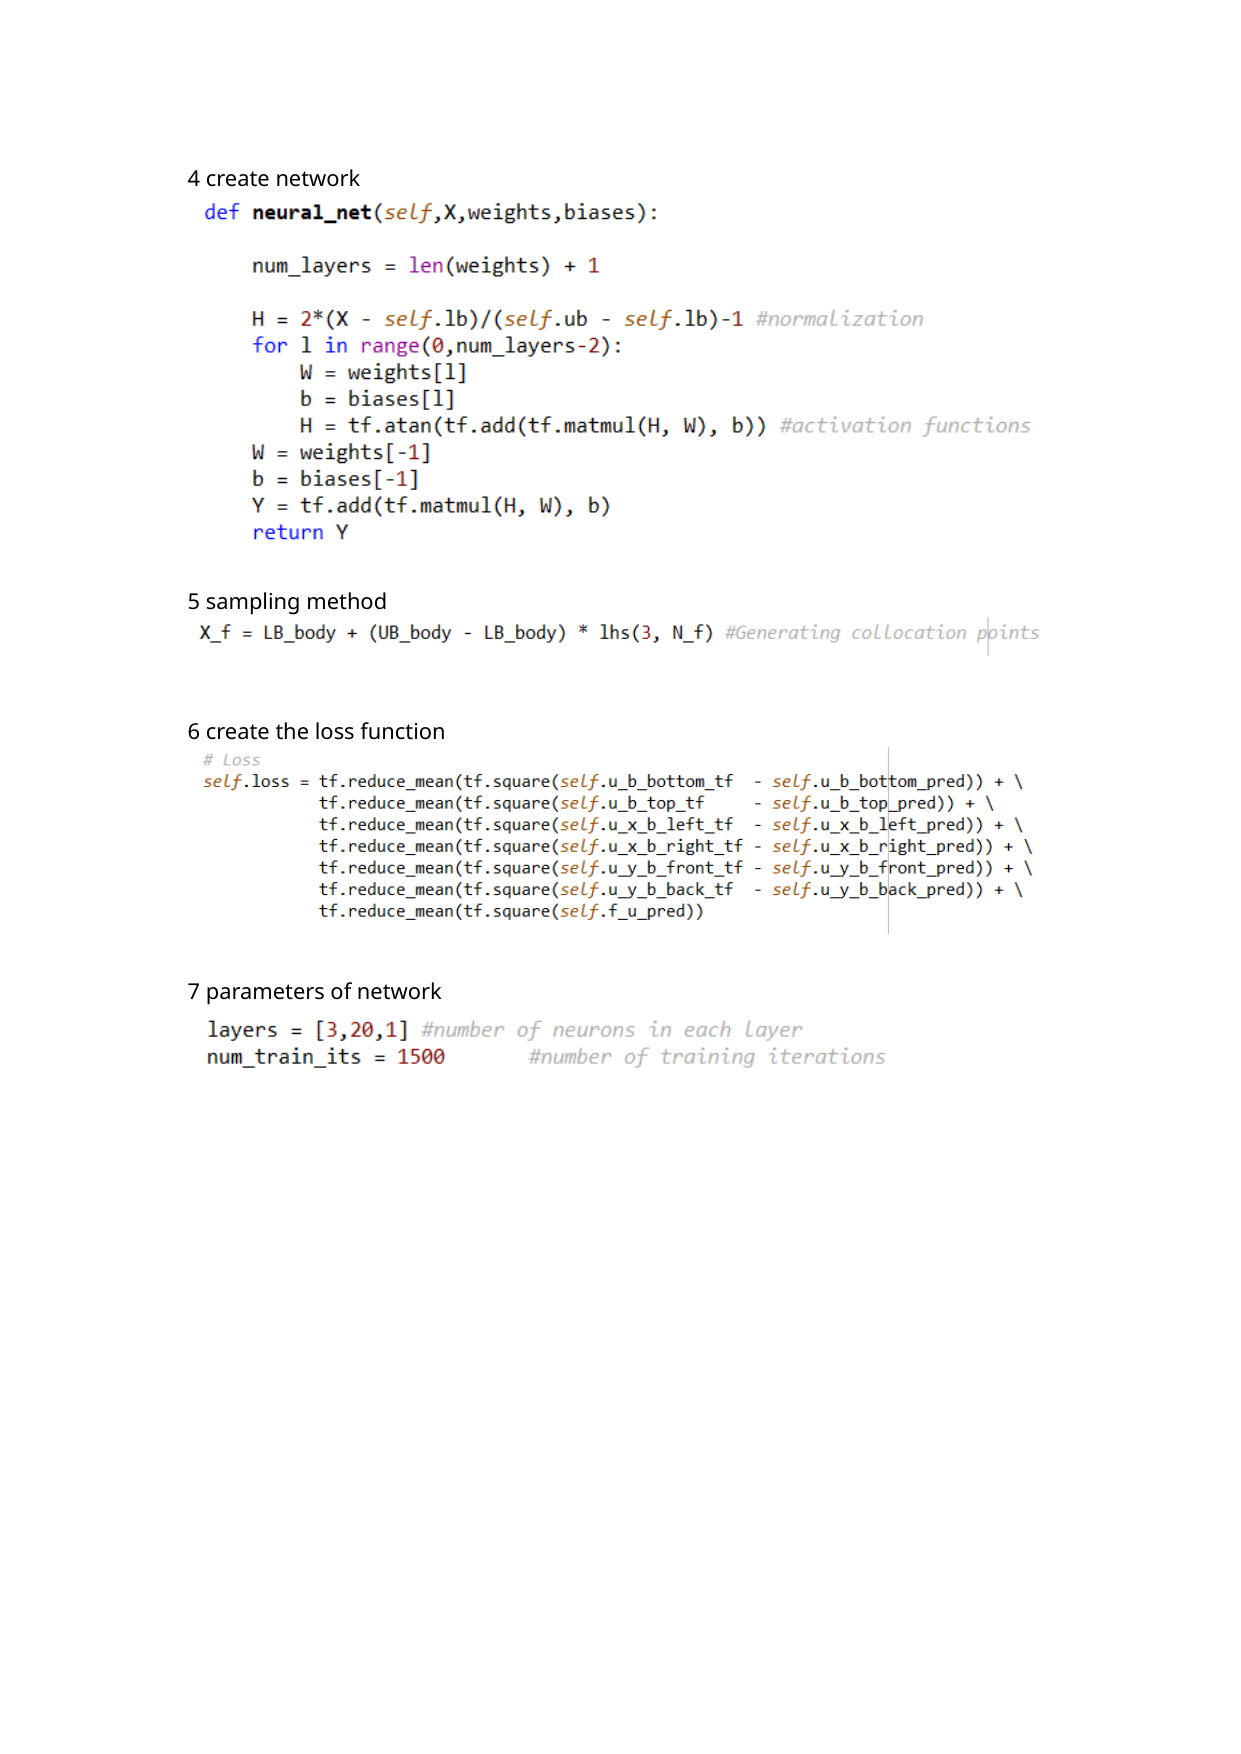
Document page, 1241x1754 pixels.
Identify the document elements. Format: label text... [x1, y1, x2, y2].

text 4 create network [187, 162, 1053, 194]
picture [187, 747, 1053, 934]
picture [187, 194, 1053, 554]
picture [187, 617, 1053, 656]
text 6 create the loss function [187, 714, 1053, 747]
text 5 sampling method [187, 584, 1053, 617]
text 7 parameters of network [187, 974, 1053, 1007]
picture [187, 1007, 901, 1076]
